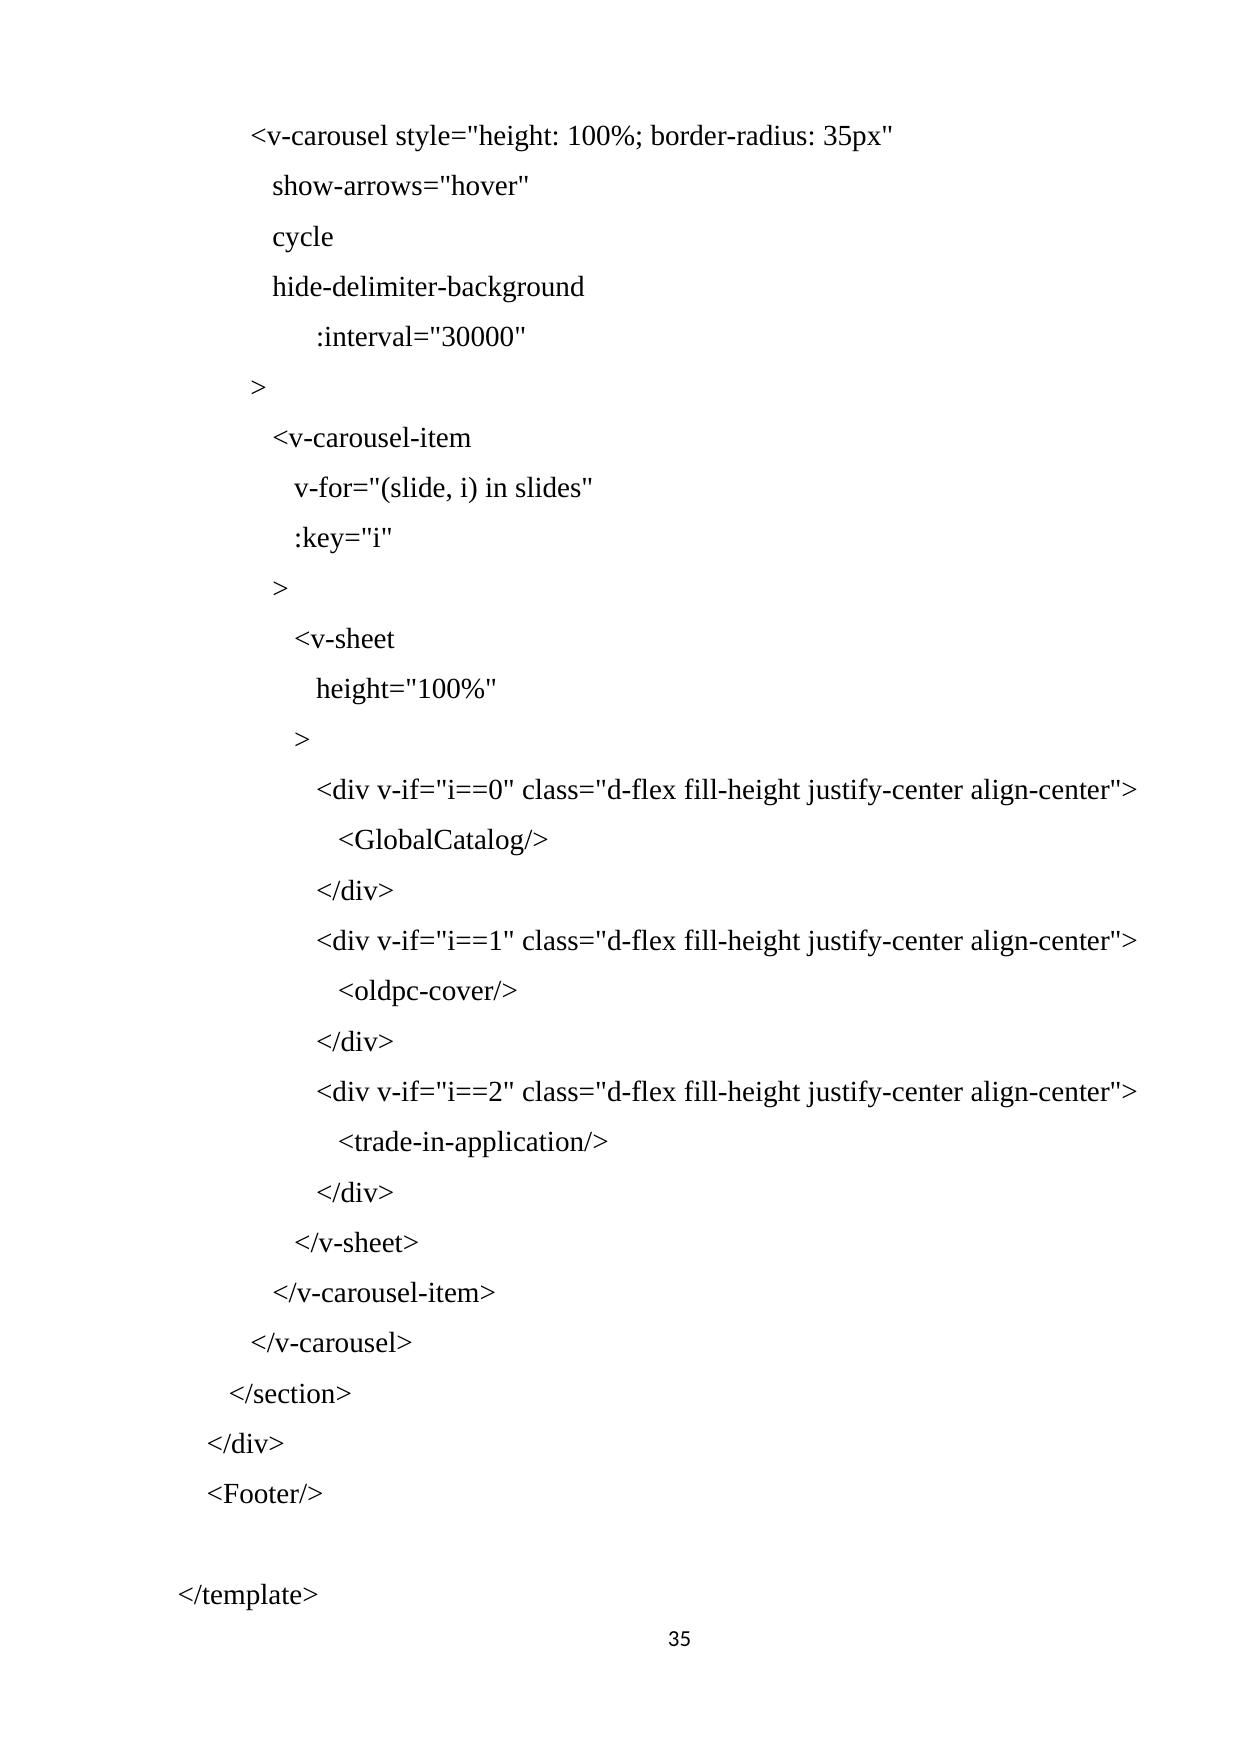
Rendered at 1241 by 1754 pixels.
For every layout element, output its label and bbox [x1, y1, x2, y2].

text [177, 118, 1181, 1611]
